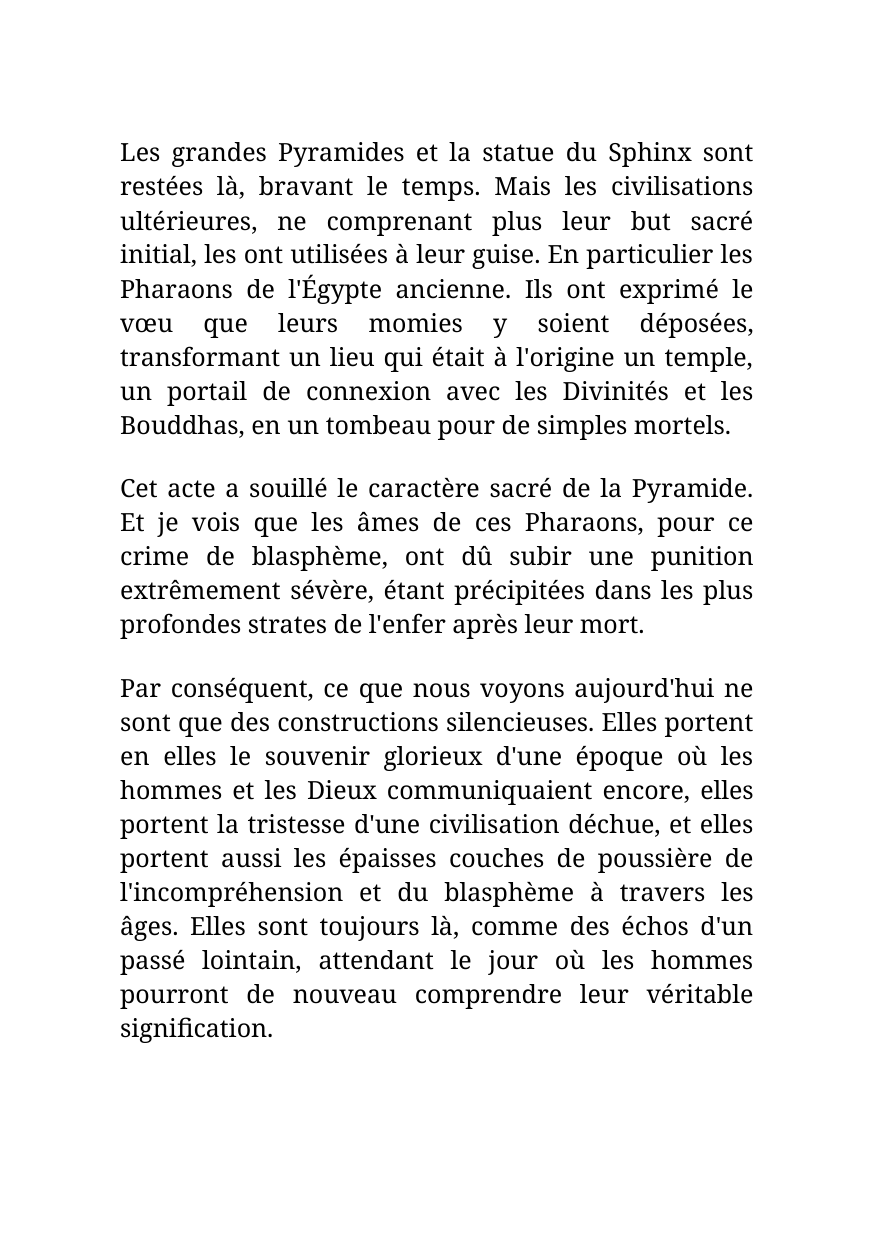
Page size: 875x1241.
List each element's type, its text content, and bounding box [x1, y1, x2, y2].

text Les grandes Pyramides et la statue du Sphinx sont restées là, bravant le temps. Mais les civilisations ultérieures, ne comprenant plus leur but sacré initial, les ont utilisées à leur guise. En particulier les Pharaons de l'Égypte ancienne. Ils ont exprimé le vœu que leurs momies y soient déposées, transformant un lieu qui était à l'origine un temple, un portail de connexion avec les Divinités et les Bouddhas, en un tombeau pour de simples mortels. [120, 135, 754, 442]
text Cet acte a souillé le caractère sacré de la Pyramide. Et je vois que les âmes de ces Pharaons, pour ce crime de blasphème, ont dû subir une punition extrêmement sévère, étant précipitées dans les plus profondes strates de l'enfer après leur mort. [120, 471, 754, 641]
text Par conséquent, ce que nous voyons aujourd'hui ne sont que des constructions silencieuses. Elles portent en elles le souvenir glorieux d'une époque où les hommes et les Dieux communiquaient encore, elles portent la tristesse d'une civilisation déchue, et elles portent aussi les épaisses couches de poussière de l'incompréhension et du blasphème à travers les âges. Elles sont toujours là, comme des échos d'un passé lointain, attendant le jour où les hommes pourront de nouveau comprendre leur véritable signification. [120, 670, 754, 1045]
